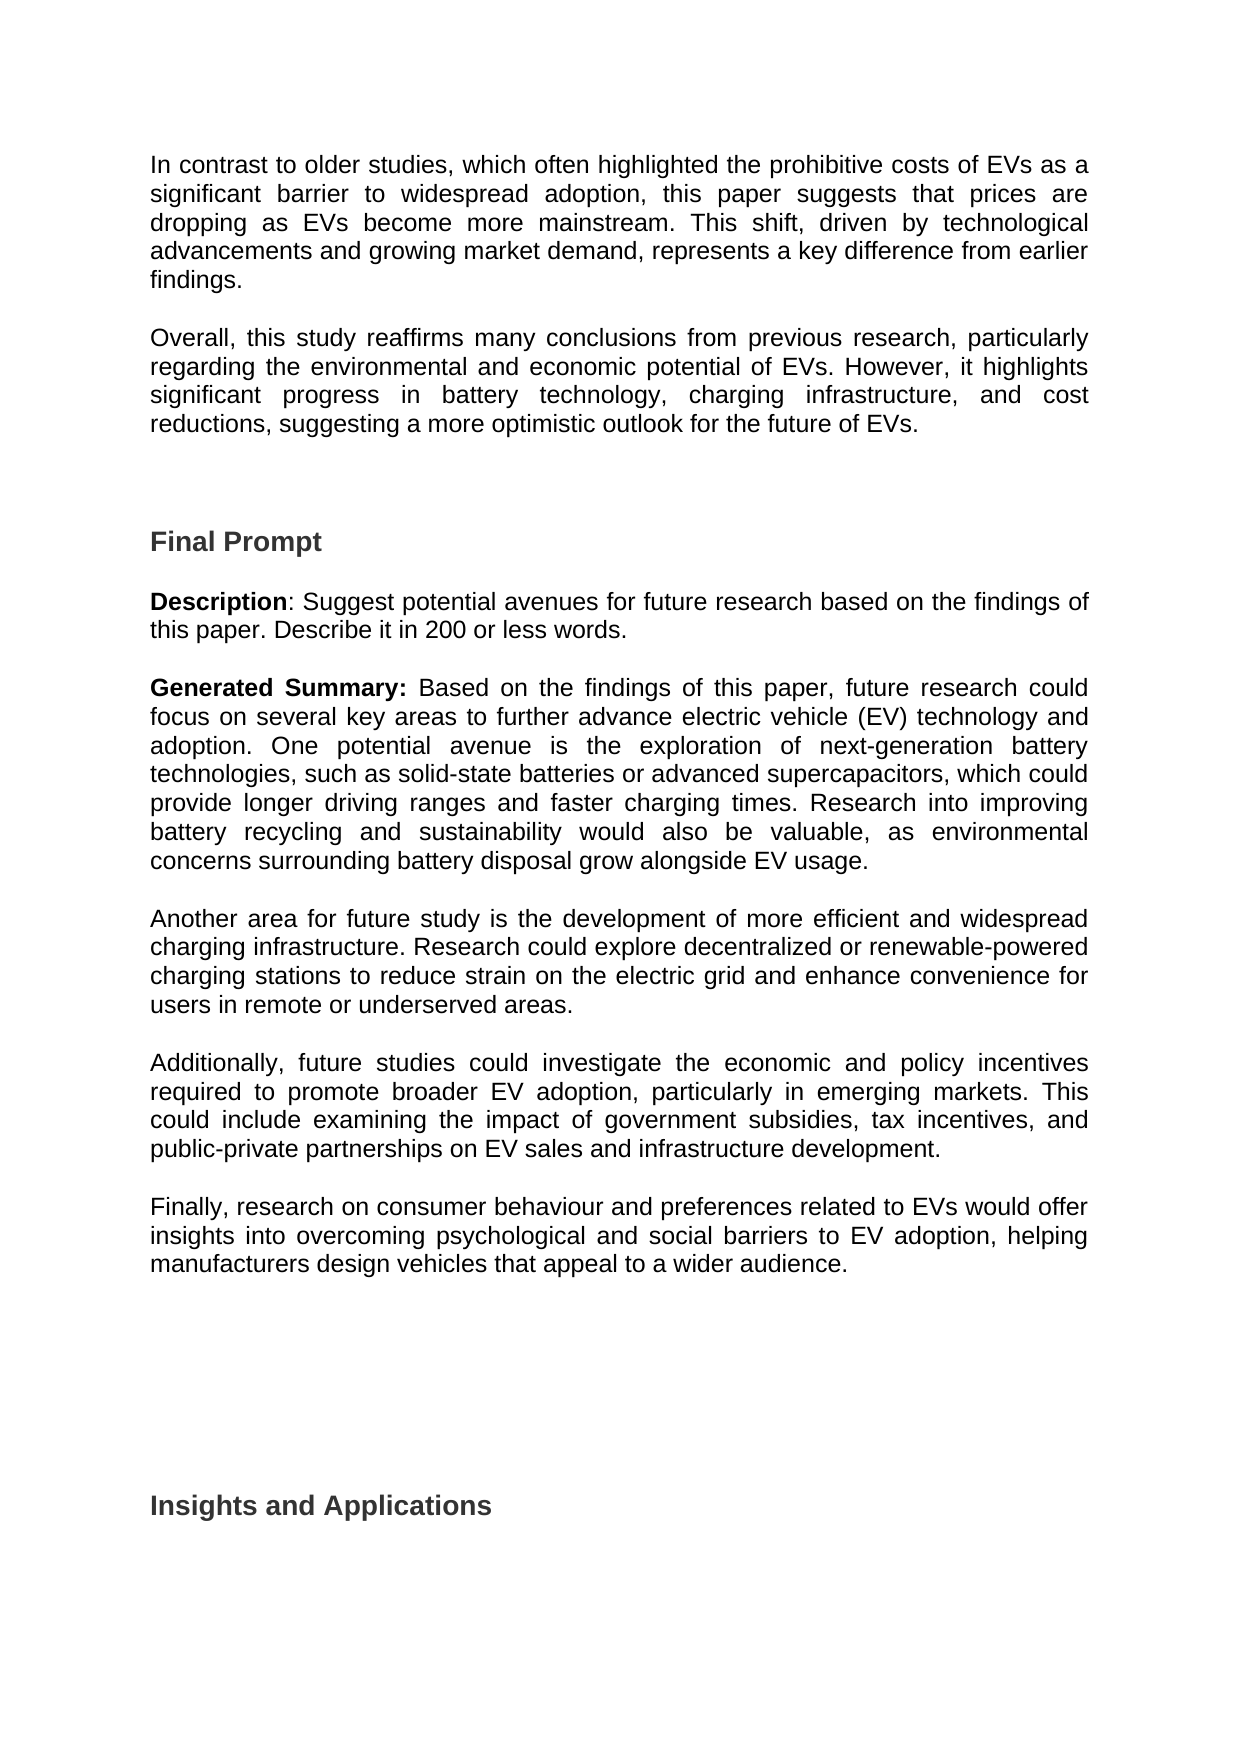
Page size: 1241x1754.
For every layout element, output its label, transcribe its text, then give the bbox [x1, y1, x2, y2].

text Additionally, future studies could investigate the economic and policy incentives required to promote broader EV adoption, particularly in emerging markets. This could include examining the impact of government subsidies, tax incentives, and public-private partnerships on EV sales and infrastructure development. [150, 1048, 1090, 1163]
text Overall, this study reaffirms many conclusions from previous research, particularly regarding the environmental and economic potential of EVs. However, it highlights significant progress in battery technology, charging infrastructure, and cost reductions, suggesting a more optimistic outlook for the future of EVs. [150, 323, 1090, 438]
text In contrast to older studies, which often highlighted the prohibitive costs of EVs as a significant barrier to widespread adoption, this paper suggests that prices are dropping as EVs become more mainstream. This shift, driven by technological advancements and growing market demand, represents a key difference from earlier findings. [150, 150, 1090, 294]
subtitle Final Prompt [150, 525, 1090, 557]
text Finally, research on consumer behaviour and preferences related to EVs would offer insights into overcoming psychological and social barriers to EV adoption, helping manufacturers design vehicles that appeal to a wider audience. [150, 1192, 1090, 1278]
text Generated Summary: Based on the findings of this paper, future research could focus on several key areas to further advance electric vehicle (EV) technology and adoption. One potential avenue is the exploration of next-generation battery technologies, such as solid-state batteries or advanced supercapacitors, which could provide longer driving ranges and faster charging times. Research into improving battery recycling and sustainability would also be valuable, as environmental concerns surrounding battery disposal grow alongside EV usage. [150, 673, 1090, 874]
text Another area for future study is the development of more efficient and widespread charging infrastructure. Research could explore decentralized or renewable-powered charging stations to reduce strain on the electric grid and enhance convenience for users in remote or underserved areas. [150, 904, 1090, 1019]
subtitle Insights and Applications [150, 1488, 1090, 1521]
text Description: Suggest potential avenues for future research based on the findings of this paper. Describe it in 200 or less words. [150, 587, 1090, 644]
